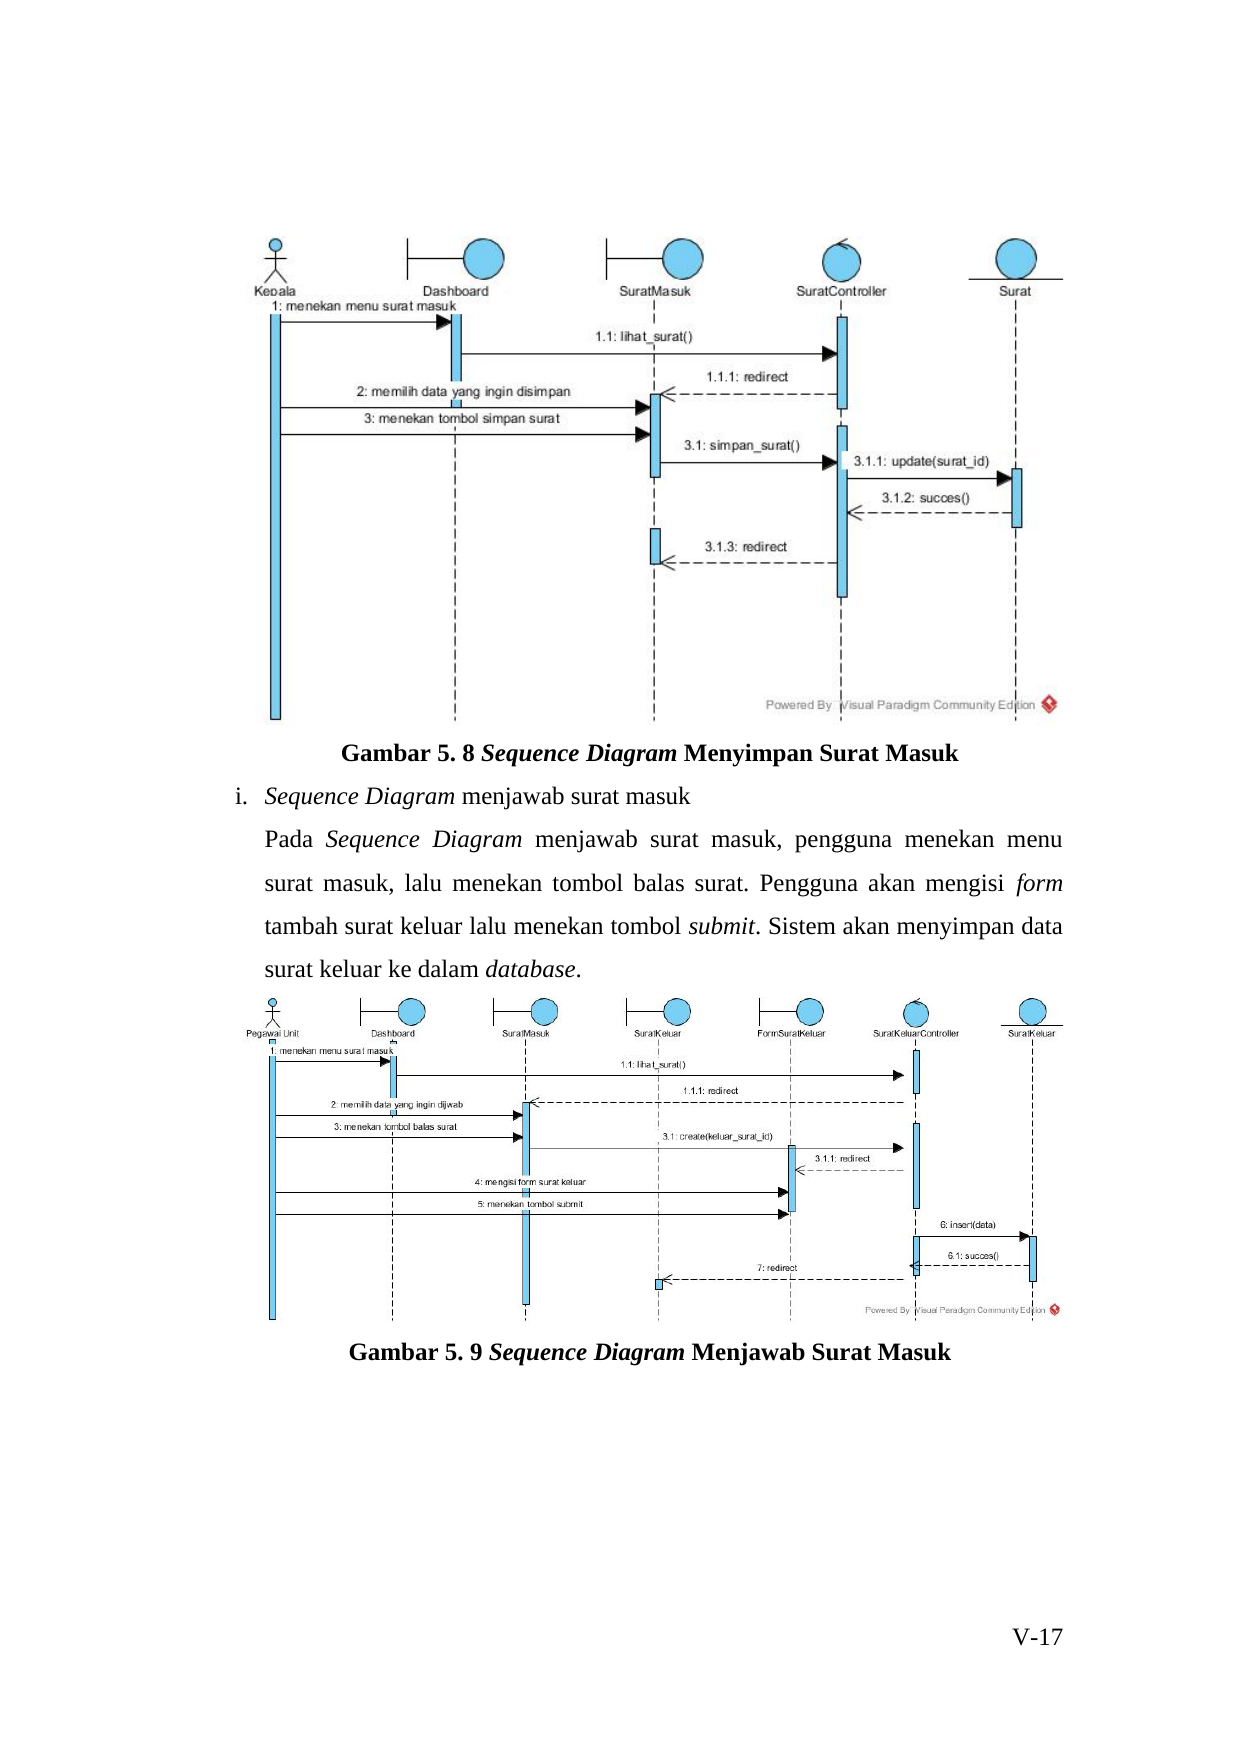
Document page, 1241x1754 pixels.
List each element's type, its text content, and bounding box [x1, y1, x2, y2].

list Pada Sequence Diagram menjawab surat masuk, pengguna menekan menu surat masuk, lalu menekan tombol balas surat. Pengguna akan mengisi form tambah surat keluar lalu menekan tombol submit. Sistem akan menyimpan data surat keluar ke dalam database. [264, 824, 1063, 983]
picture [236, 997, 1064, 1323]
text Gambar 5. 9 Sequence Diagram Menjawab Surat Masuk [236, 1337, 1063, 1365]
text Gambar 5. 8 Sequence Diagram Menyimpan Surat Masuk [236, 738, 1063, 767]
list Sequence Diagram menjawab surat masuk [235, 781, 1063, 810]
picture [236, 236, 1064, 725]
